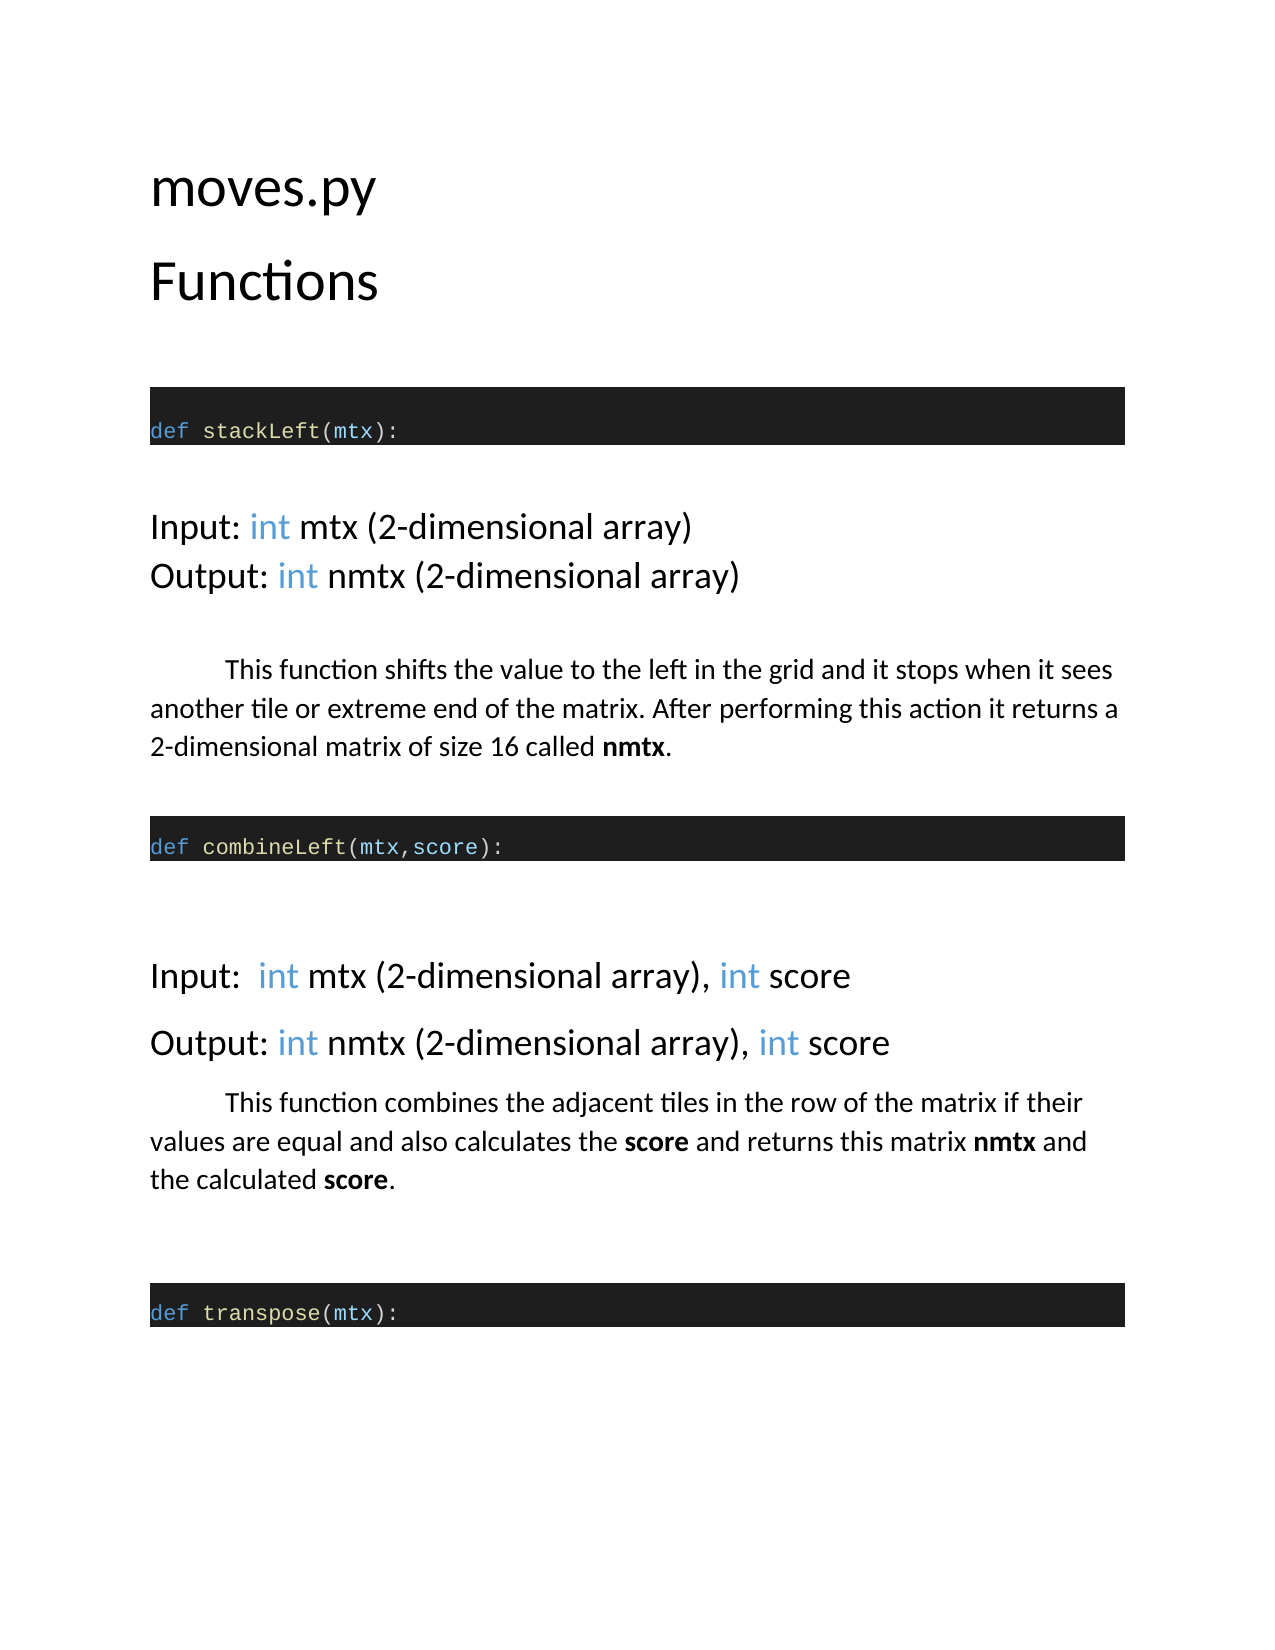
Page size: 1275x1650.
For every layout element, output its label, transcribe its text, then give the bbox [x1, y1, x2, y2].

text This function combines the adjacent tiles in the row of the matrix if their values are equal and also calculates the score and returns this matrix nmtx and the calculated score. [150, 1084, 1125, 1197]
text moves.py [150, 150, 1125, 221]
text This function shifts the value to the left in the grid and it stops when it sees another tile or extreme end of the matrix. After performing this action it returns a 2-dimensional matrix of size 16 called nmtx. [150, 651, 1125, 764]
text Input: int mtx (2-dimensional array), int score [150, 952, 1125, 998]
text def combineLeft(mtx,score): [150, 836, 1125, 861]
text Output: int nmtx (2-dimensional array), int score [150, 1018, 1125, 1064]
text Input: int mtx (2-dimensional array) [150, 503, 1125, 549]
text def transpose(mtx): [150, 1303, 1125, 1327]
text def stackLeft(mtx): [150, 420, 1125, 445]
text Functions [150, 243, 1125, 315]
text Output: int nmtx (2-dimensional array) [150, 552, 1125, 598]
